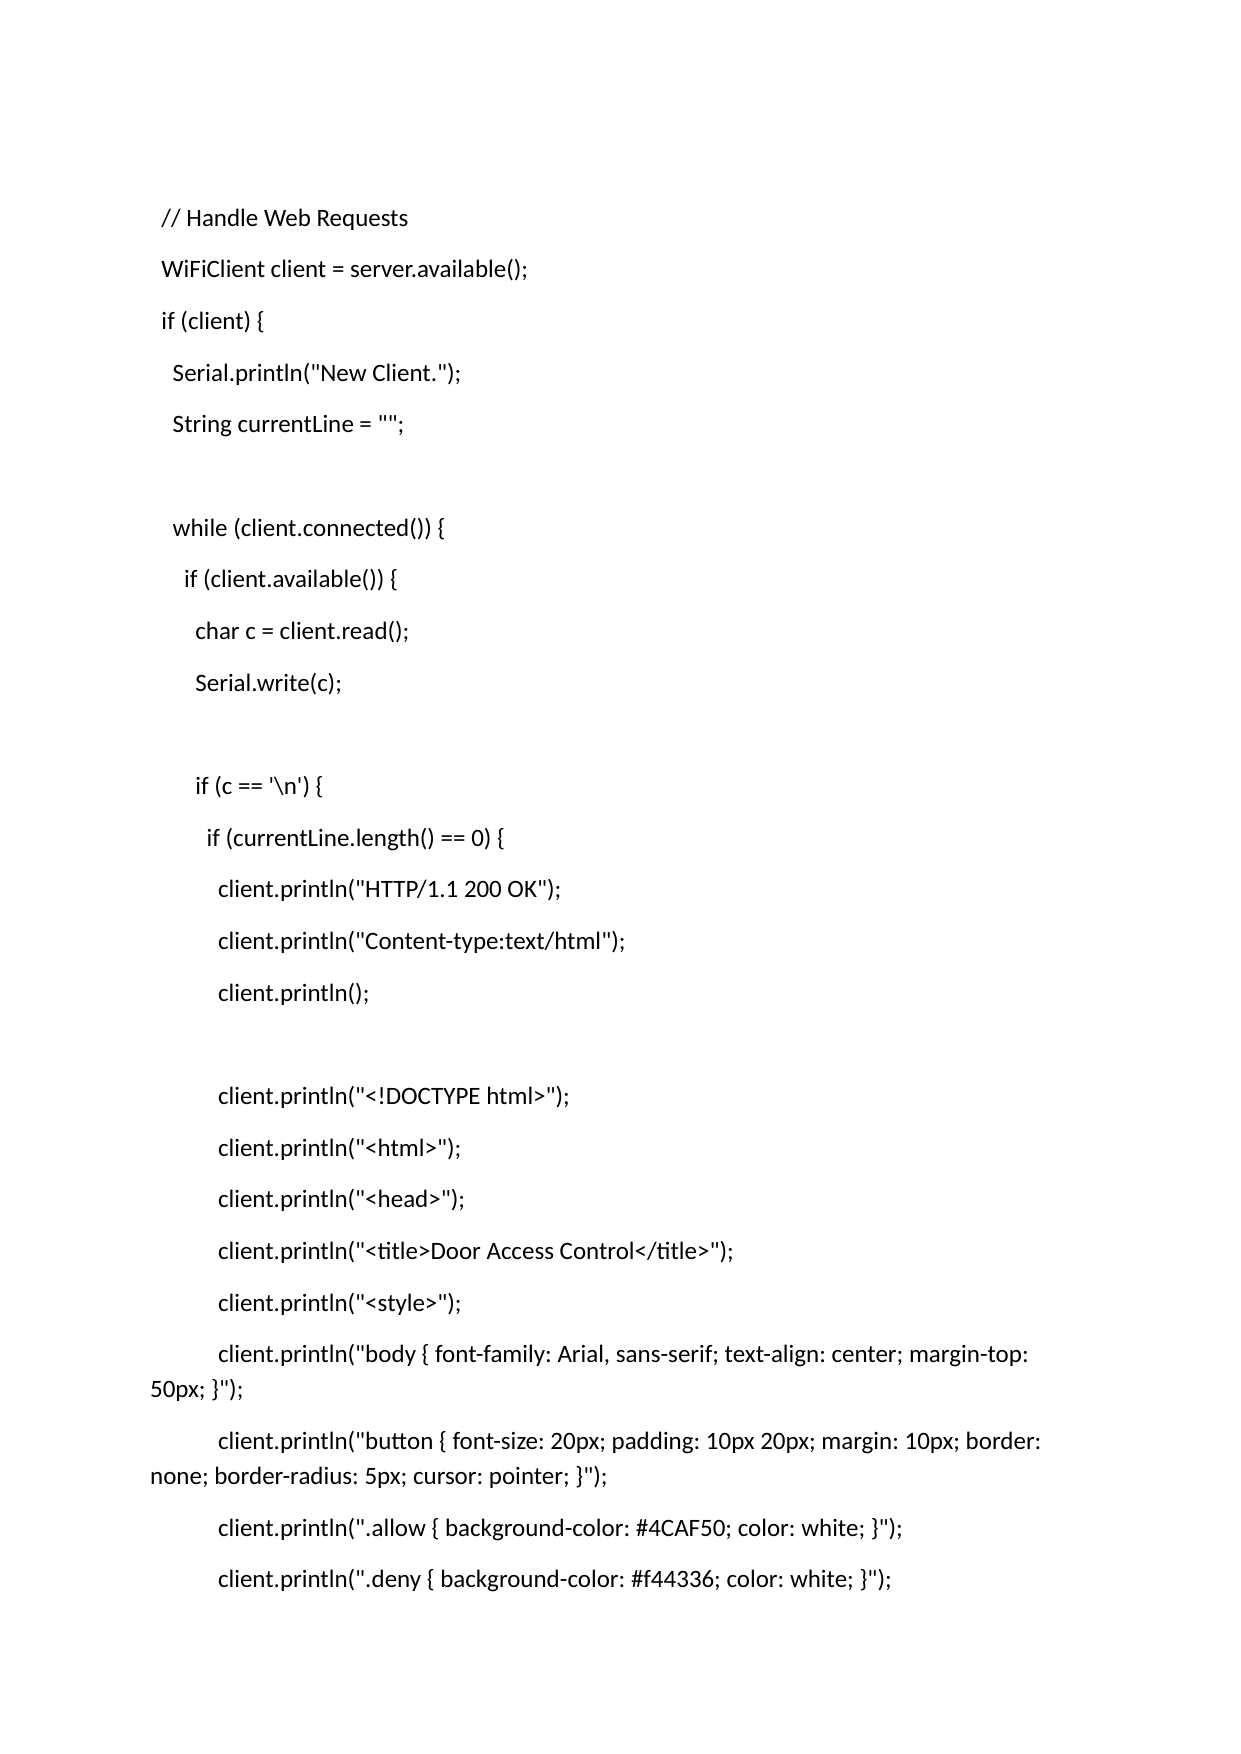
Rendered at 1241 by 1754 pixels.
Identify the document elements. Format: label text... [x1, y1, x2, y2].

text client.println("<title>Door Access Control</title>"); [150, 1235, 1090, 1266]
text client.println("body { font-family: Arial, sans-serif; text-align: center; margin-top: 50px; }"); [150, 1338, 1090, 1404]
text client.println(".deny { background-color: #f44336; color: white; }"); [150, 1563, 1090, 1594]
text if (c == '\n') { [150, 770, 1090, 801]
text client.println("<html>"); [150, 1132, 1090, 1162]
text // Handle Web Requests [150, 202, 1090, 232]
text client.println(".allow { background-color: #4CAF50; color: white; }"); [150, 1512, 1090, 1542]
text String currentLine = ""; [150, 408, 1090, 439]
text client.println("<head>"); [150, 1183, 1090, 1214]
text Serial.write(c); [150, 667, 1090, 697]
text client.println(); [150, 977, 1090, 1007]
text WiFiClient client = server.available(); [150, 253, 1090, 284]
text client.println("<!DOCTYPE html>"); [150, 1080, 1090, 1111]
text Serial.println("New Client."); [150, 357, 1090, 387]
text client.println("<style>"); [150, 1287, 1090, 1317]
text client.println("HTTP/1.1 200 OK"); [150, 873, 1090, 904]
text if (client.available()) { [150, 563, 1090, 594]
text char c = client.read(); [150, 615, 1090, 646]
text client.println("Content-type:text/html"); [150, 925, 1090, 956]
text client.println("button { font-size: 20px; padding: 10px 20px; margin: 10px; border: none; border-radius: 5px; cursor: pointer; }"); [150, 1425, 1090, 1491]
text if (currentLine.length() == 0) { [150, 822, 1090, 852]
text if (client) { [150, 305, 1090, 336]
text while (client.connected()) { [150, 512, 1090, 542]
